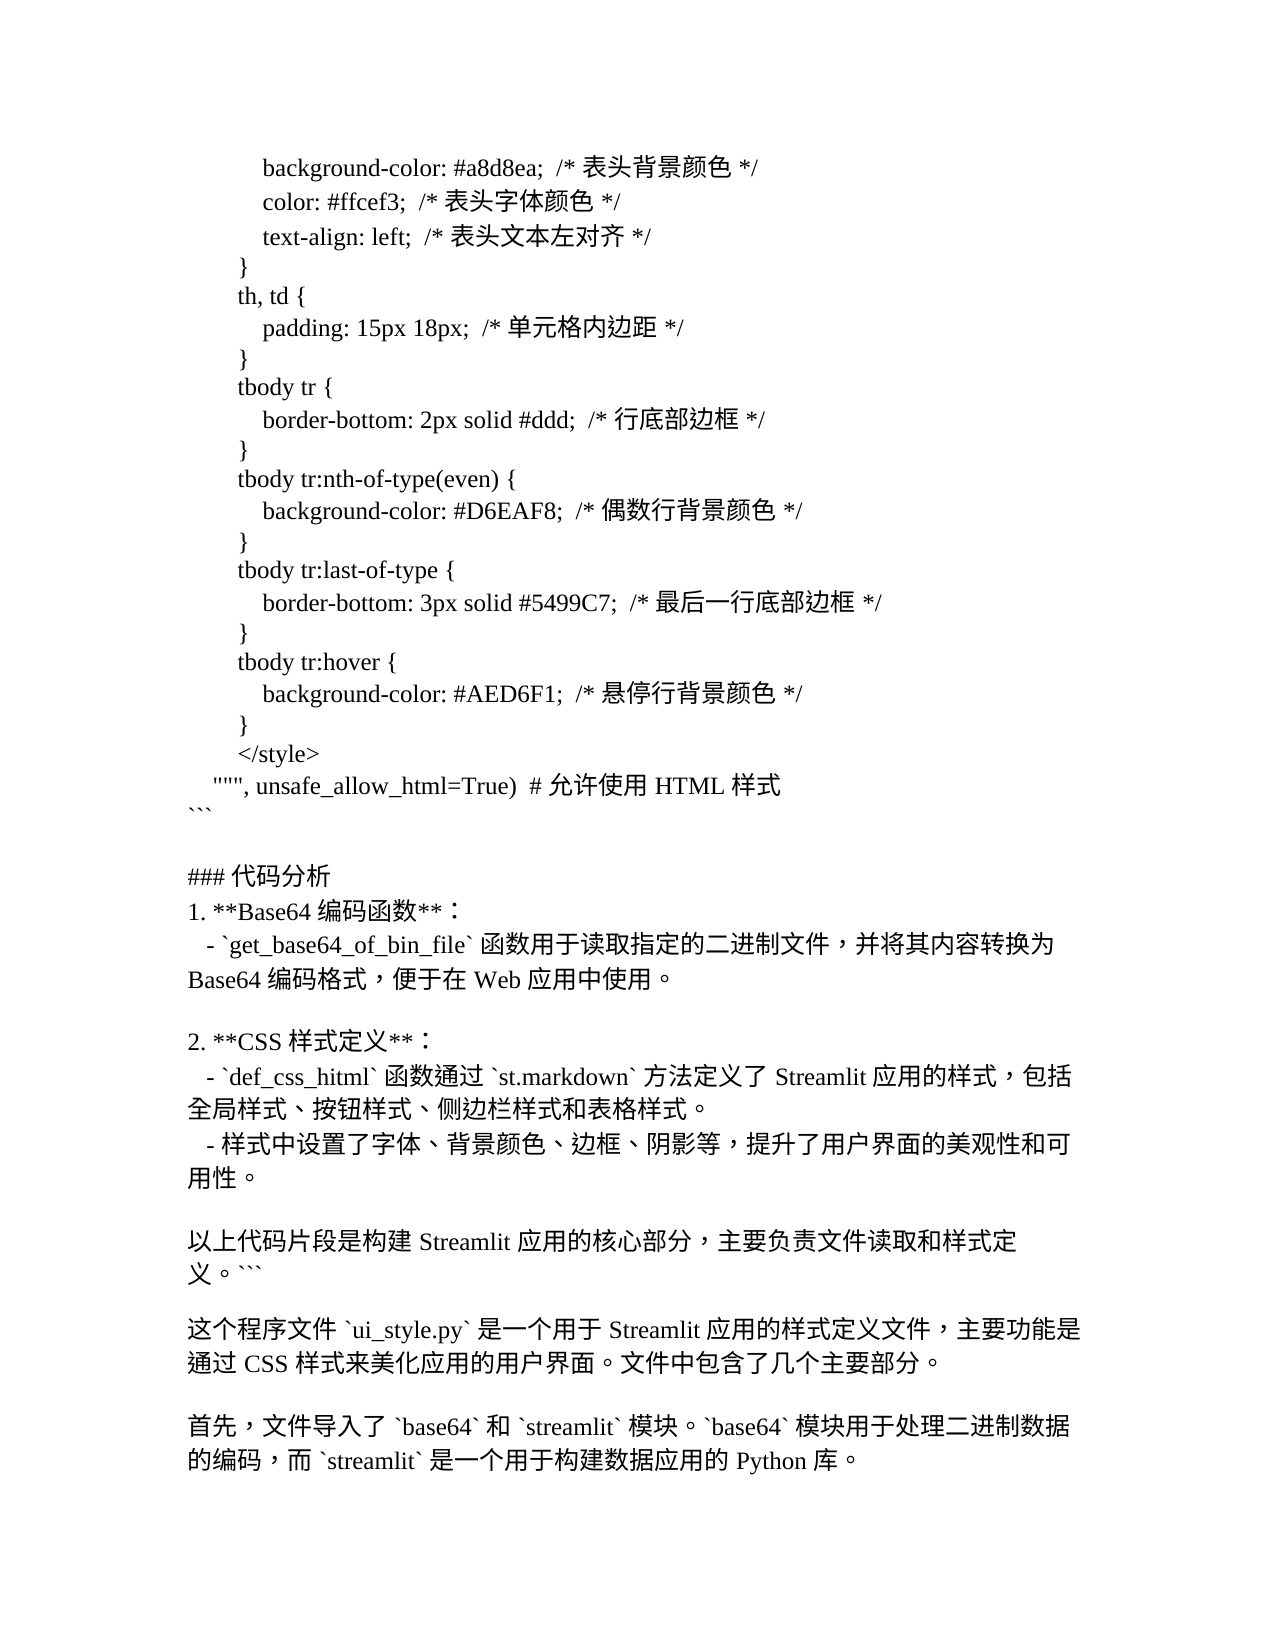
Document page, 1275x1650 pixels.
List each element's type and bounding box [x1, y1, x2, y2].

text [187, 1312, 1087, 1477]
text [187, 150, 1087, 1291]
